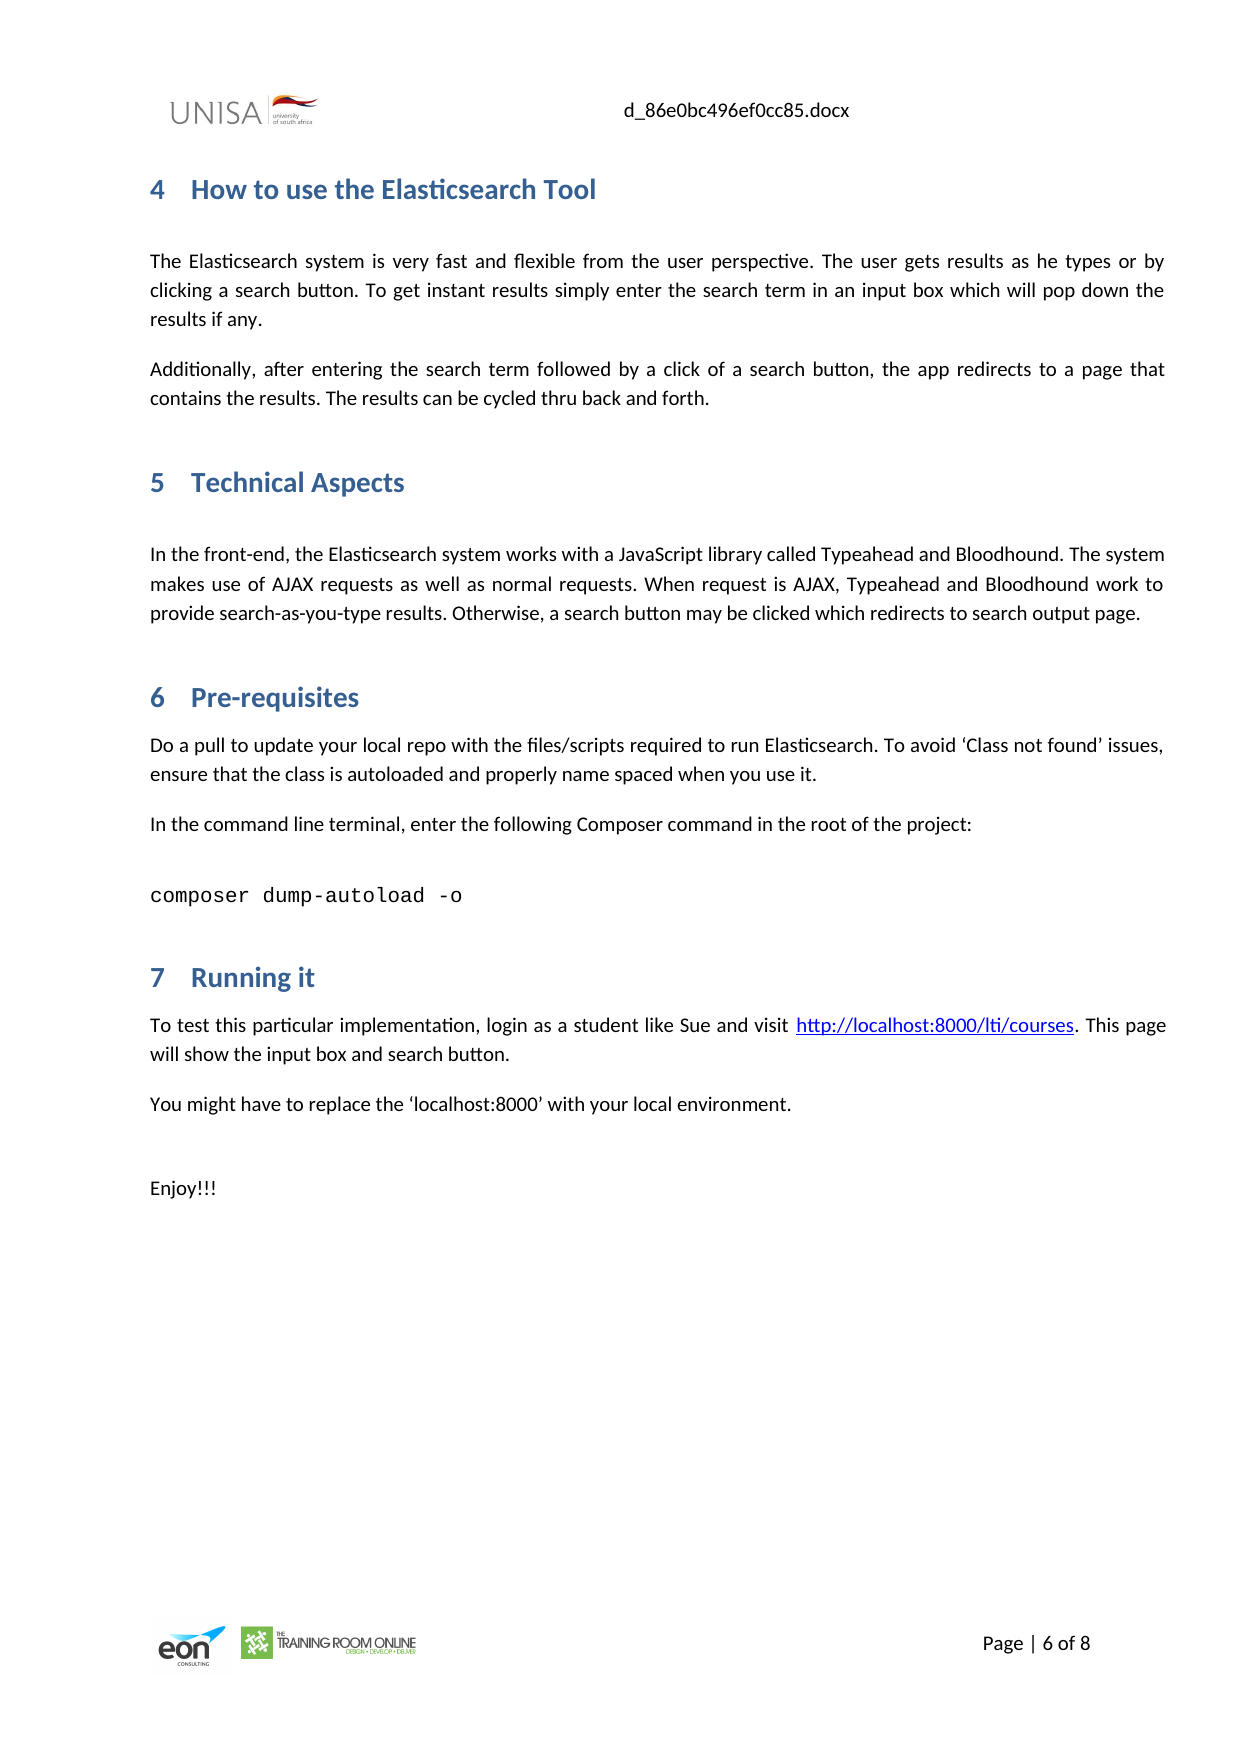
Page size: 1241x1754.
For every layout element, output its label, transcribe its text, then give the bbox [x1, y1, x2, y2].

text To test this particular implementation, login as a student like Sue and visit http://localhost:8000/lti/courses. This page will show the input box and search button. [150, 1012, 1167, 1067]
text In the command line terminal, enter the following Composer command in the root of the project: [150, 812, 1167, 837]
text Do a pull to update your local repo with the files/scripts required to run Elasticsearch. To avoid ‘Class not found’ issues, ensure that the class is autoloaded and properly name spaced when you use it. [150, 732, 1167, 787]
text Additionally, after entering the search term followed by a click of a search button, the app redirects to a page that contains the results. The results can be cycled thru back and forth. [150, 356, 1167, 411]
text In the front-end, the Elasticsearch system works with a JavaScript library called Typeahead and Bloodhound. The system makes use of AJAX requests as well as normal requests. When request is AJAX, Typeahead and Bloodhound work to provide search-as-you-type results. Otherwise, a search button may be clicked which redirects to search output page. [150, 542, 1167, 625]
text 6 Pre-requisites [150, 679, 1167, 715]
picture [150, 1611, 423, 1676]
text The Elasticsearch system is very fast and flexible from the user perspective. The user gets results as he types or by clicking a search button. To get instant results simply enter the search term in an input box which will pop down the results if any. [150, 248, 1167, 332]
text 7 Running it [150, 959, 1167, 994]
text composer dump-autoload -o [150, 885, 1167, 909]
picture [150, 73, 337, 146]
text 4 How to use the Elasticsearch Tool [150, 171, 1167, 206]
text 5 Technical Aspects [150, 464, 1167, 500]
text Enjoy!!! [150, 1175, 1167, 1200]
text You might have to replace the ‘localhost:8000’ with your local environment. [150, 1092, 1167, 1117]
